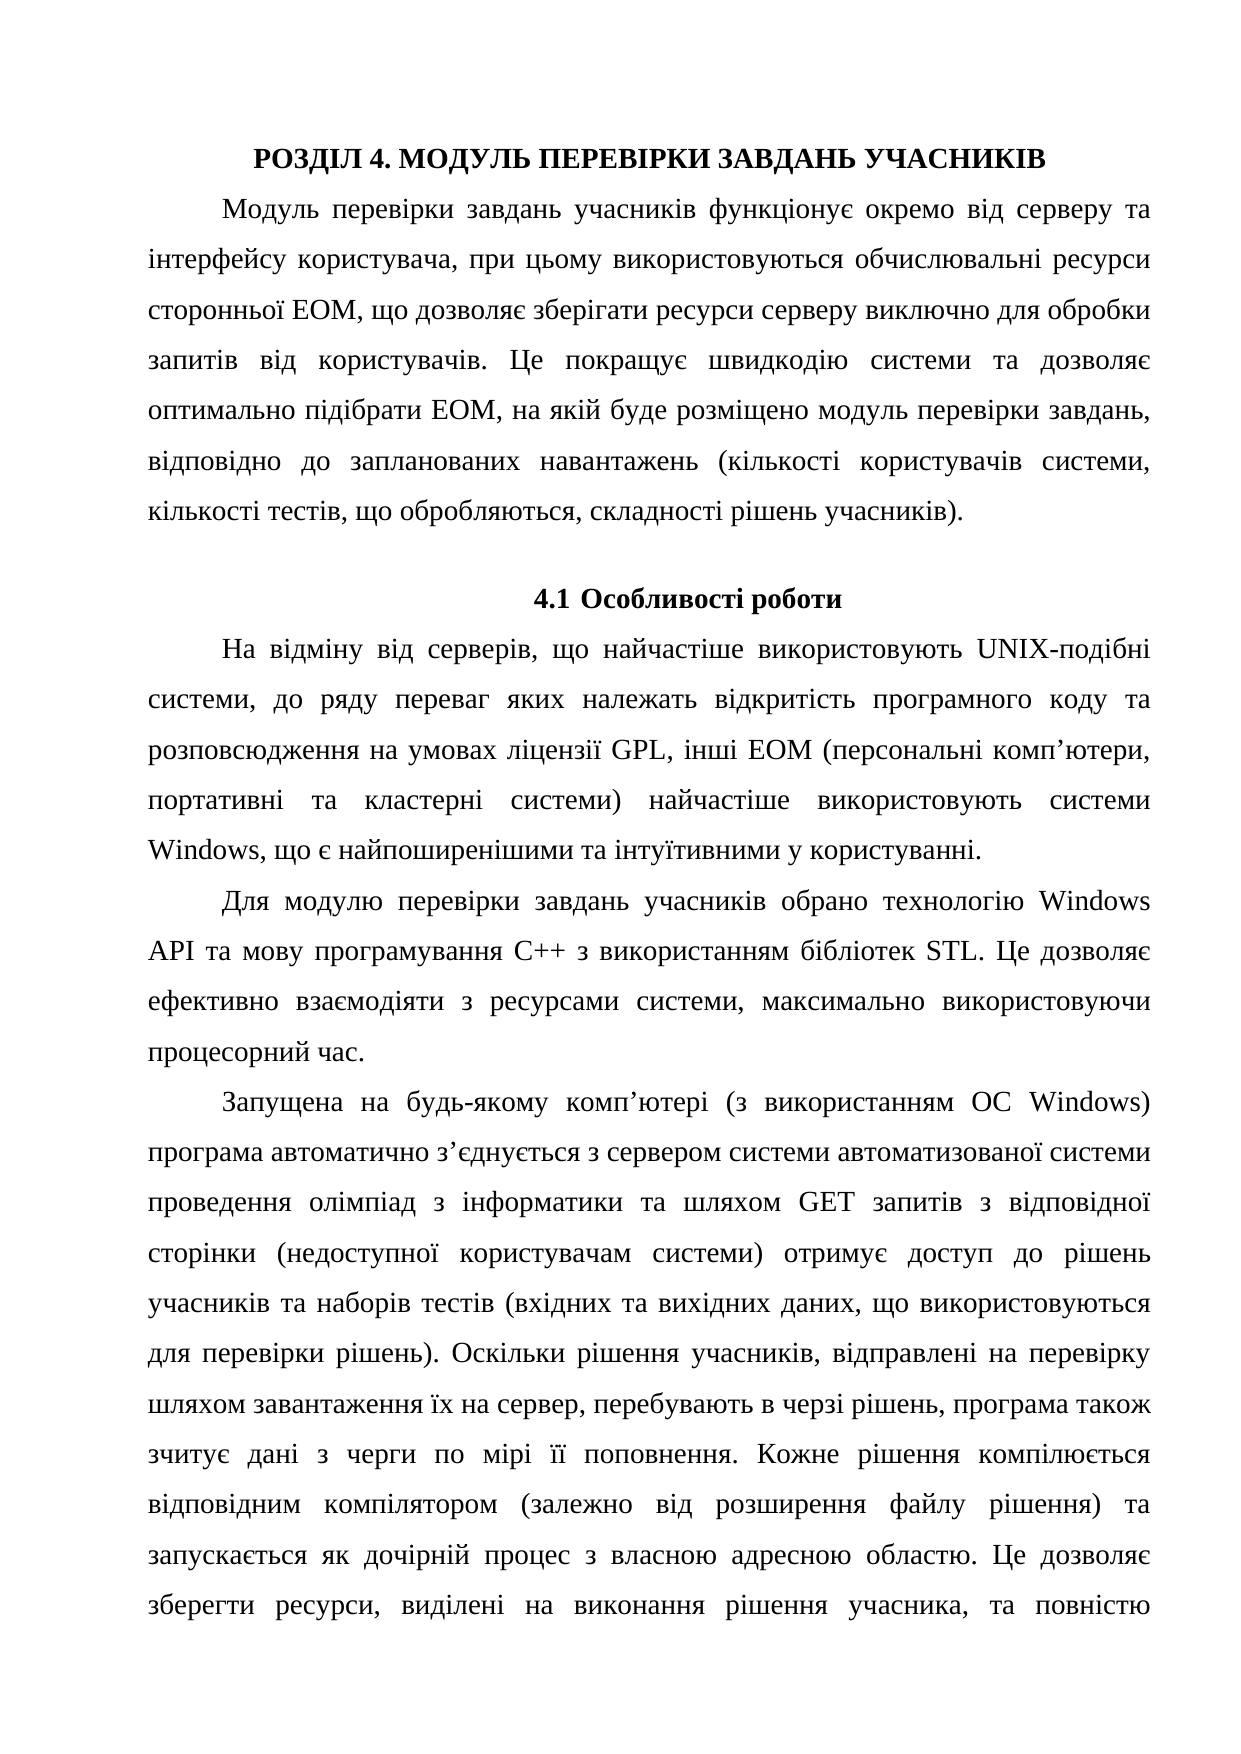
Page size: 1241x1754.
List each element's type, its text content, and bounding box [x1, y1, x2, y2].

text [148, 1084, 1152, 1621]
subtitle РОЗДІЛ 4. МОДУЛЬ ПЕРЕВІРКИ ЗАВДАНЬ УЧАСНИКІВ [148, 141, 1152, 174]
text Для модулю перевірки завдань учасників обрано технологію Windows API та мову програмування С++ з використанням бібліотек STL. Це дозволяє ефективно взаємодіяти з ресурсами системи, максимально використовуючи процесорний час. [148, 883, 1152, 1067]
text На відміну від серверів, що найчастіше використовують UNIX-подібні системи, до ряду переваг яких належать відкритість програмного коду та розповсюдження на умовах ліцензії GPL, інші ЕОМ (персональні комп’ютери, портативні та кластерні системи) найчастіше використовують системи Windows, що є найпоширенішими та інтуїтивними у користуванні. [148, 631, 1152, 866]
list Особливості роботи [224, 581, 1152, 614]
text Модуль перевірки завдань учасників функціонує окремо від серверу та інтерфейсу користувача, при цьому використовуються обчислювальні ресурси сторонньої ЕОМ, що дозволяє зберігати ресурси серверу виключно для обробки запитів від користувачів. Це покращує швидкодію системи та дозволяє оптимально підібрати ЕОМ, на якій буде розміщено модуль перевірки завдань, відповідно до запланованих навантажень (кількості користувачів системи, кількості тестів, що обробляються, складності рішень учасників). [148, 191, 1152, 527]
